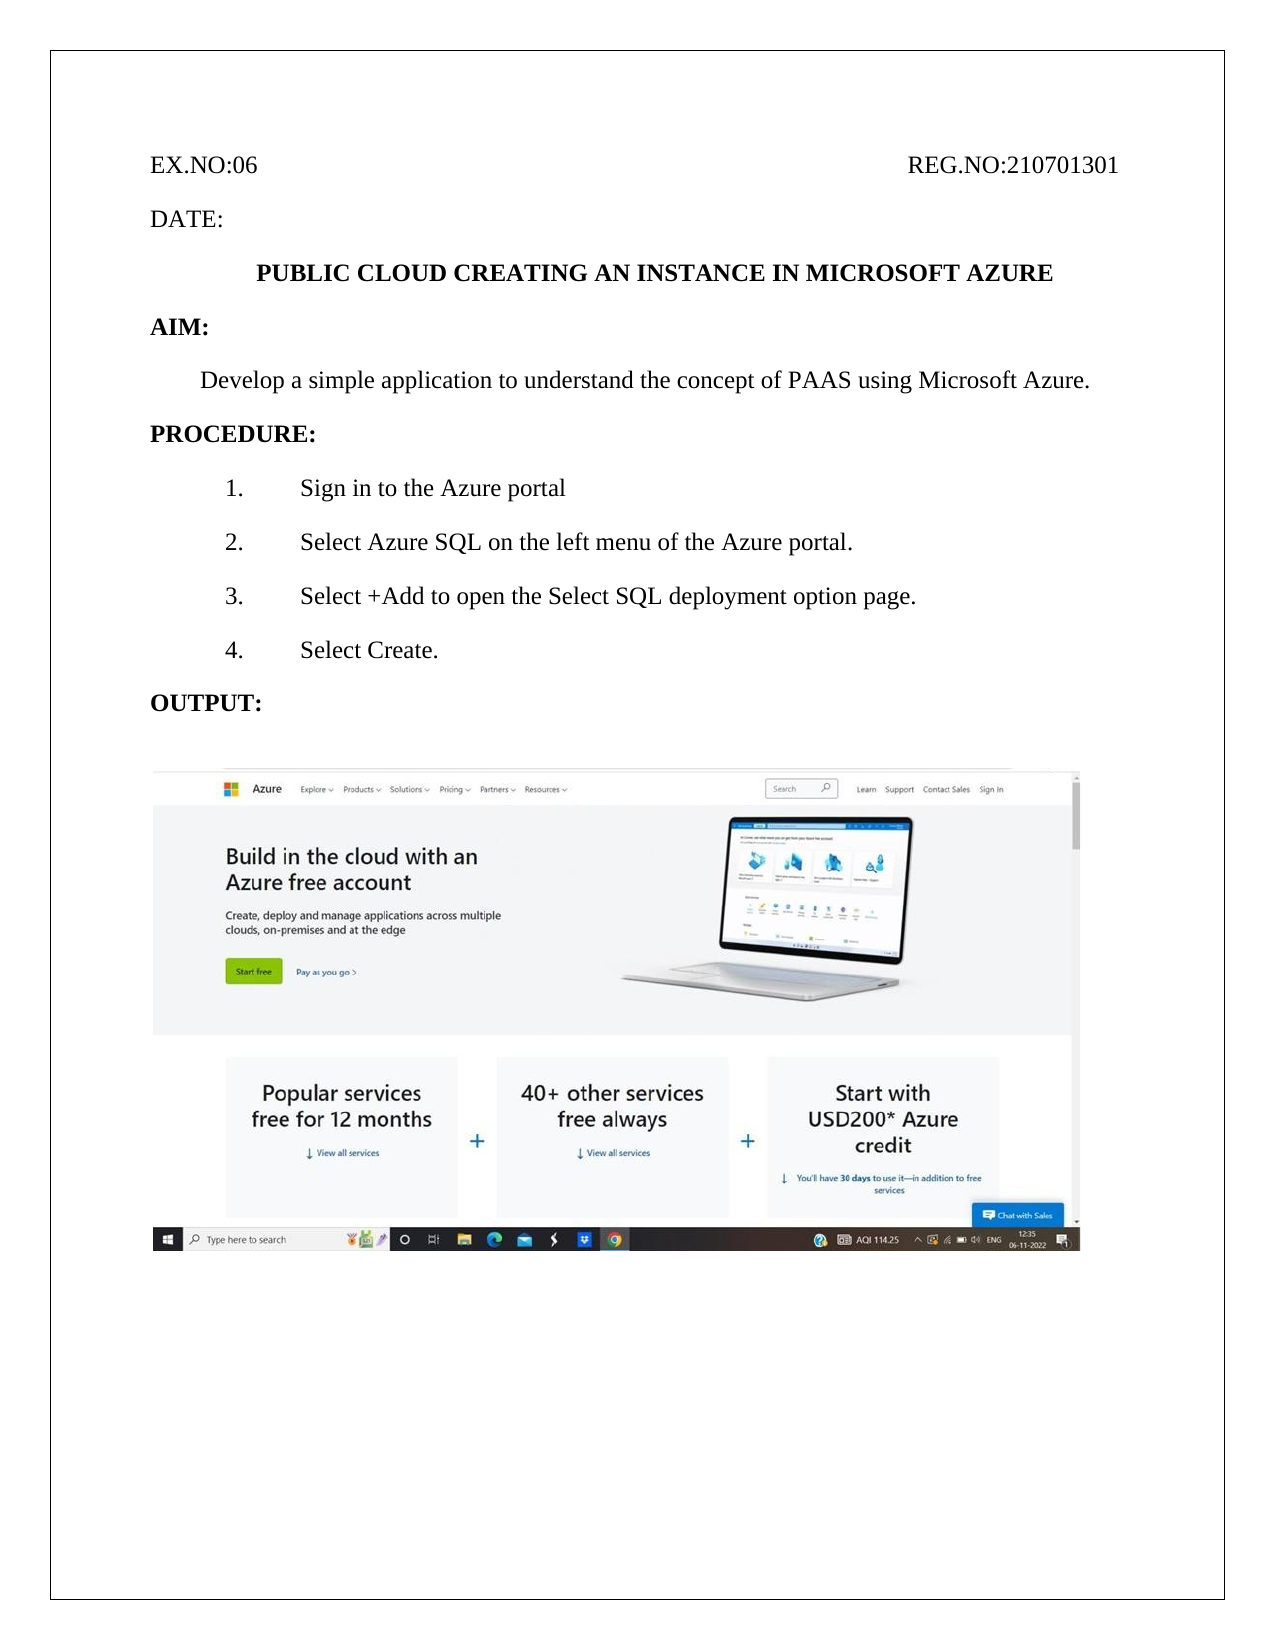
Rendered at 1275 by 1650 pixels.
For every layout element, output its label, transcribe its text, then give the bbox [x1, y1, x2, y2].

text PROCEDURE: [150, 419, 1125, 448]
text 1. Sign in to the Azure portal [225, 473, 1125, 502]
picture [153, 768, 1080, 1251]
text 3. Select +Add to open the Select SQL deployment option page. [225, 581, 1125, 609]
text EX.NO:06 REG.NO:210701301 [150, 150, 1125, 179]
text 4. Select Create. [225, 635, 1125, 663]
text DATE: [150, 204, 1125, 233]
text Develop a simple application to understand the concept of PAAS using Microsoft Azure. [150, 365, 1125, 394]
text OUTPUT: [150, 688, 1125, 717]
text 2. Select Azure SQL on the left menu of the Azure portal. [225, 527, 1125, 556]
text PUBLIC CLOUD CREATING AN INSTANCE IN MICROSOFT AZURE [150, 258, 1125, 286]
text AIM: [150, 312, 1125, 340]
